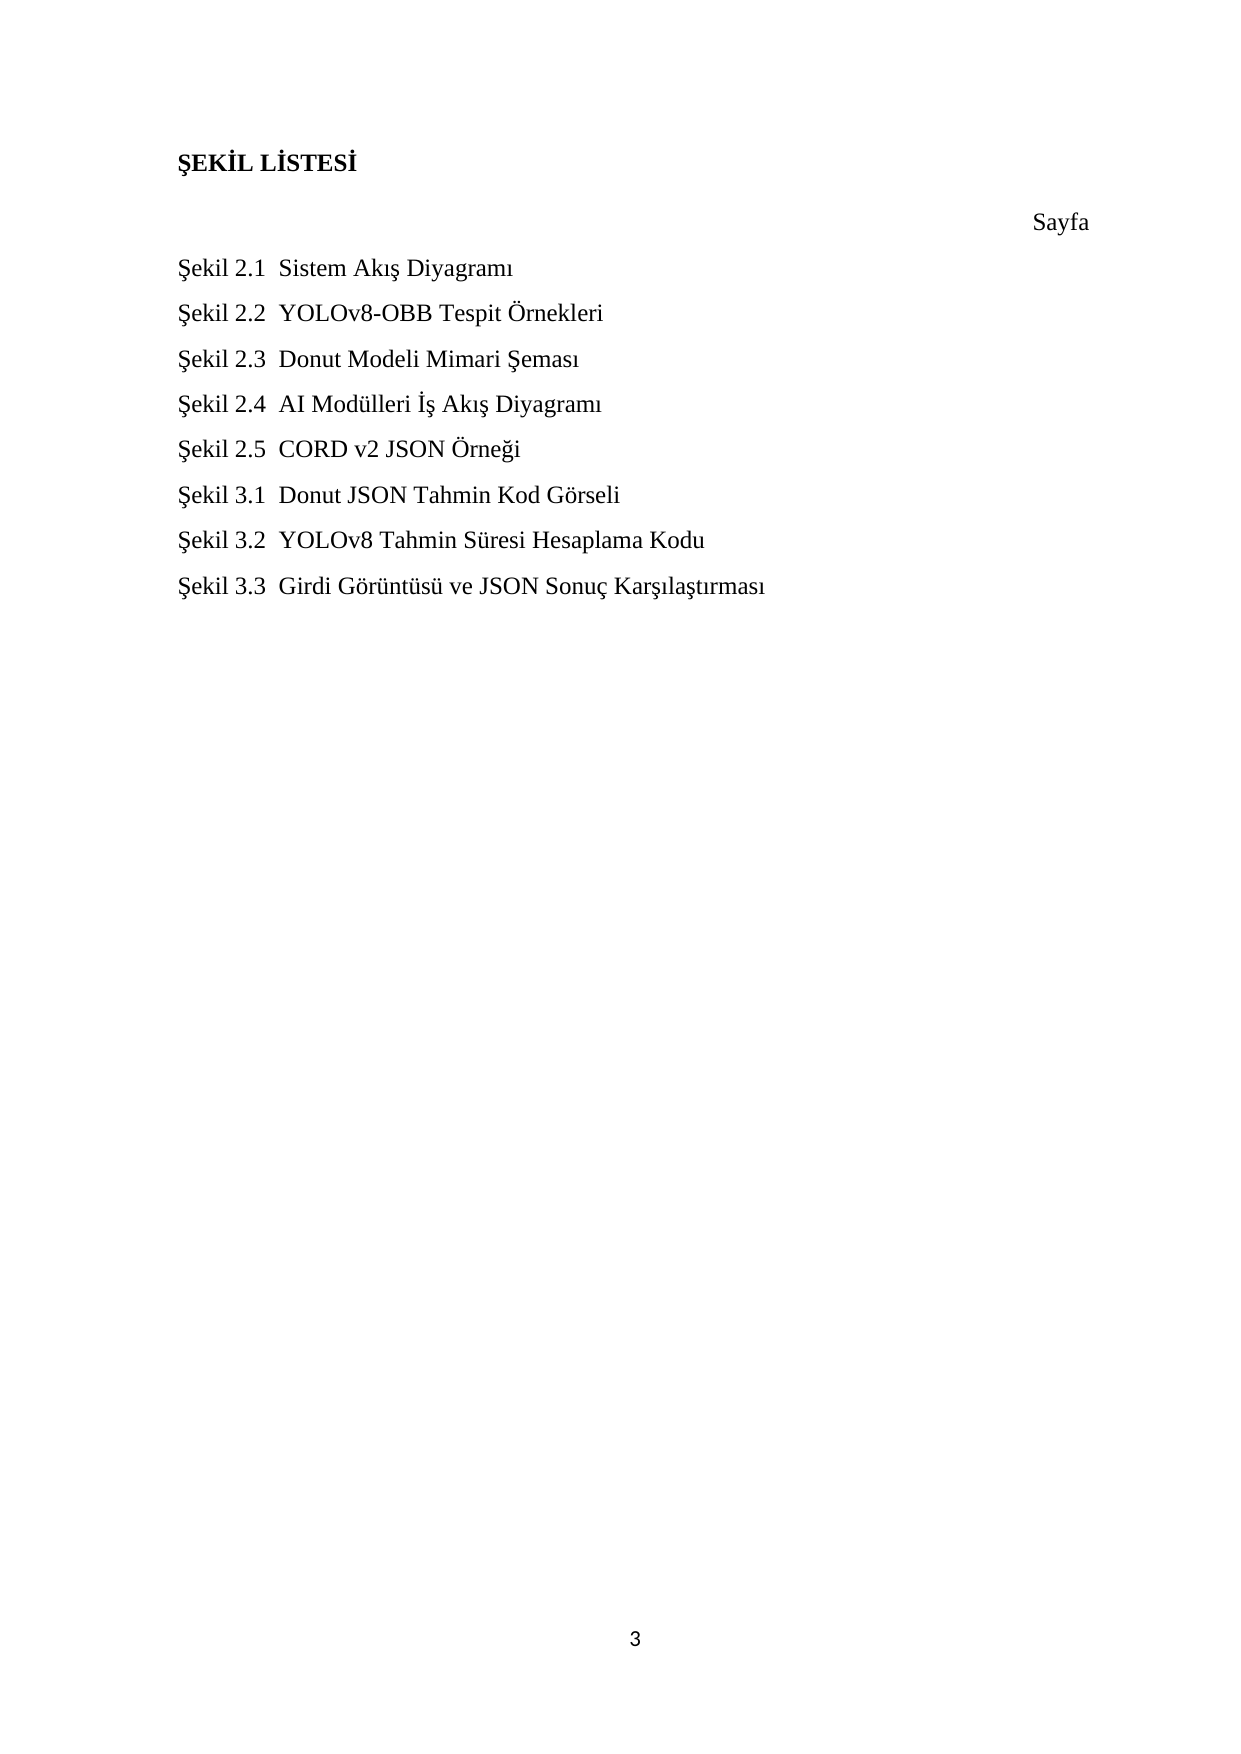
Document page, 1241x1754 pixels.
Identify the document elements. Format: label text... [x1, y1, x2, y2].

text Şekil 3.1 Donut JSON Tahmin Kod Görseli [177, 480, 1092, 509]
text Sayfa [915, 207, 1092, 236]
text Şekil 3.2 YOLOv8 Tahmin Süresi Hesaplama Kodu [177, 525, 1092, 554]
text Şekil 2.3 Donut Modeli Mimari Şeması [177, 344, 1092, 372]
text Şekil 2.1 Sistem Akış Diyagramı [177, 253, 1092, 282]
text ŞEKİL LİSTESİ [177, 148, 1092, 176]
text Şekil 2.4 AI Modülleri İş Akış Diyagramı [177, 389, 1092, 418]
text Şekil 2.2 YOLOv8-OBB Tespit Örnekleri [177, 298, 1092, 327]
text Şekil 2.5 CORD v2 JSON Örneği [177, 434, 1092, 463]
text Şekil 3.3 Girdi Görüntüsü ve JSON Sonuç Karşılaştırması [177, 571, 1092, 599]
